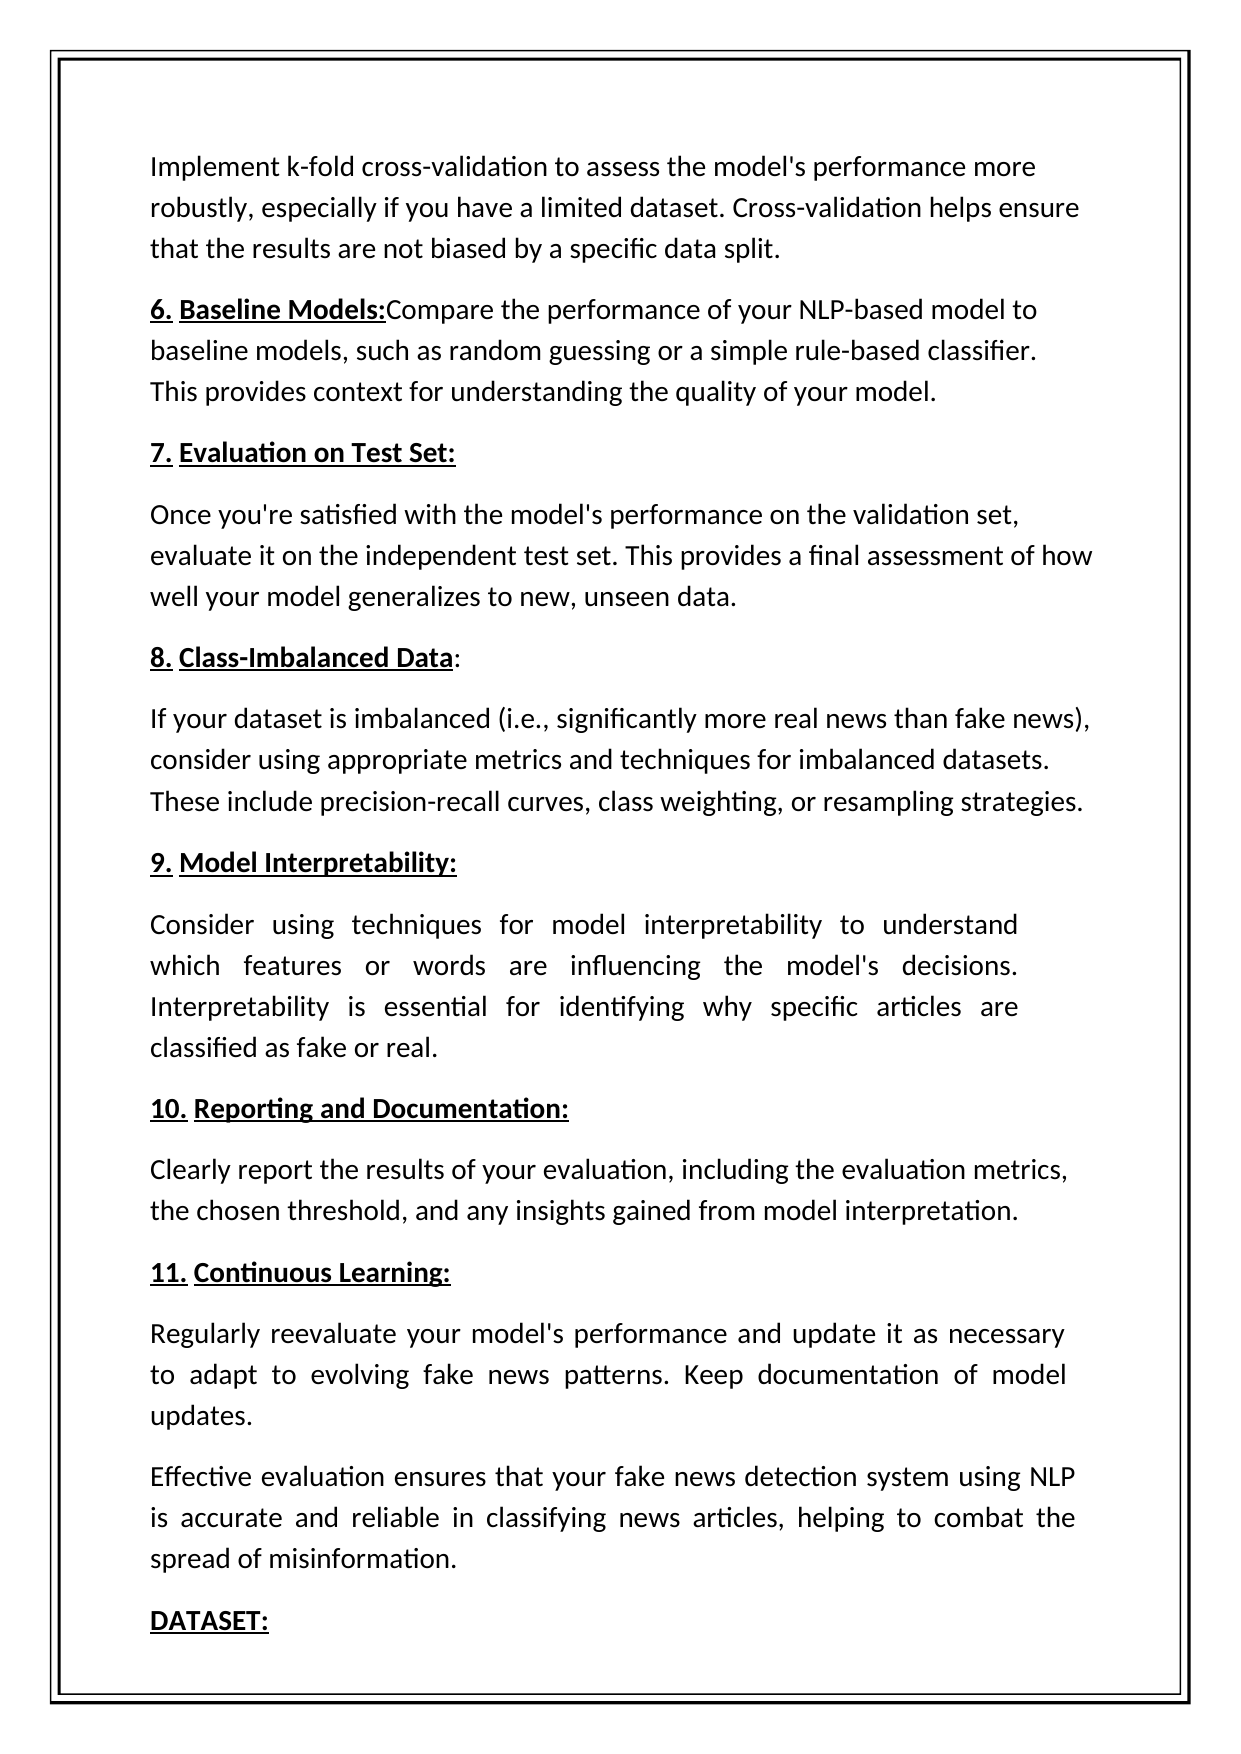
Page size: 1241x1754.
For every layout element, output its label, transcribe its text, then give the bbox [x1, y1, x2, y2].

text Effective evaluation ensures that your fake news detection system using NLP is accurate and reliable in classifying news articles, helping to combat the spread of misinformation. [150, 1458, 1076, 1576]
text Regularly reevaluate your model's performance and update it as necessary to adapt to evolving fake news patterns. Keep documentation of model updates. [150, 1315, 1066, 1433]
list Baseline Models:Compare the performance of your NLP-based model to baseline models, such as random guessing or a simple rule-based classifier. This provides context for understanding the quality of your model. [150, 291, 1088, 408]
text Implement k-fold cross-validation to assess the model's performance more robustly, especially if you have a limited dataset. Cross-validation helps ensure that the results are not biased by a specific data split. [150, 148, 1101, 266]
subtitle Model Interpretability: [150, 844, 1101, 880]
subtitle Reporting and Documentation: [150, 1090, 1101, 1125]
text These include precision-recall curves, class weighting, or resampling strategies. [150, 783, 1101, 818]
subtitle Continuous Learning: [150, 1254, 1101, 1289]
subtitle Evaluation on Test Set: [150, 434, 1101, 470]
text If your dataset is imbalanced (i.e., significantly more real news than fake news), consider using appropriate metrics and techniques for imbalanced datasets. [150, 700, 1101, 777]
text Clearly report the results of your evaluation, including the evaluation metrics, the chosen threshold, and any insights gained from model interpretation. [150, 1151, 1079, 1228]
subtitle Class-Imbalanced Data: [150, 639, 1101, 674]
subtitle DATASET: [150, 1602, 1101, 1637]
text Consider using techniques for model interpretability to understand which features or words are influencing the model's decisions. Interpretability is essential for identifying why specific articles are classified as fake or real. [150, 906, 1019, 1064]
text Once you're satisfied with the model's performance on the validation set, evaluate it on the independent test set. This provides a final assessment of how well your model generalizes to new, unseen data. [150, 496, 1101, 613]
